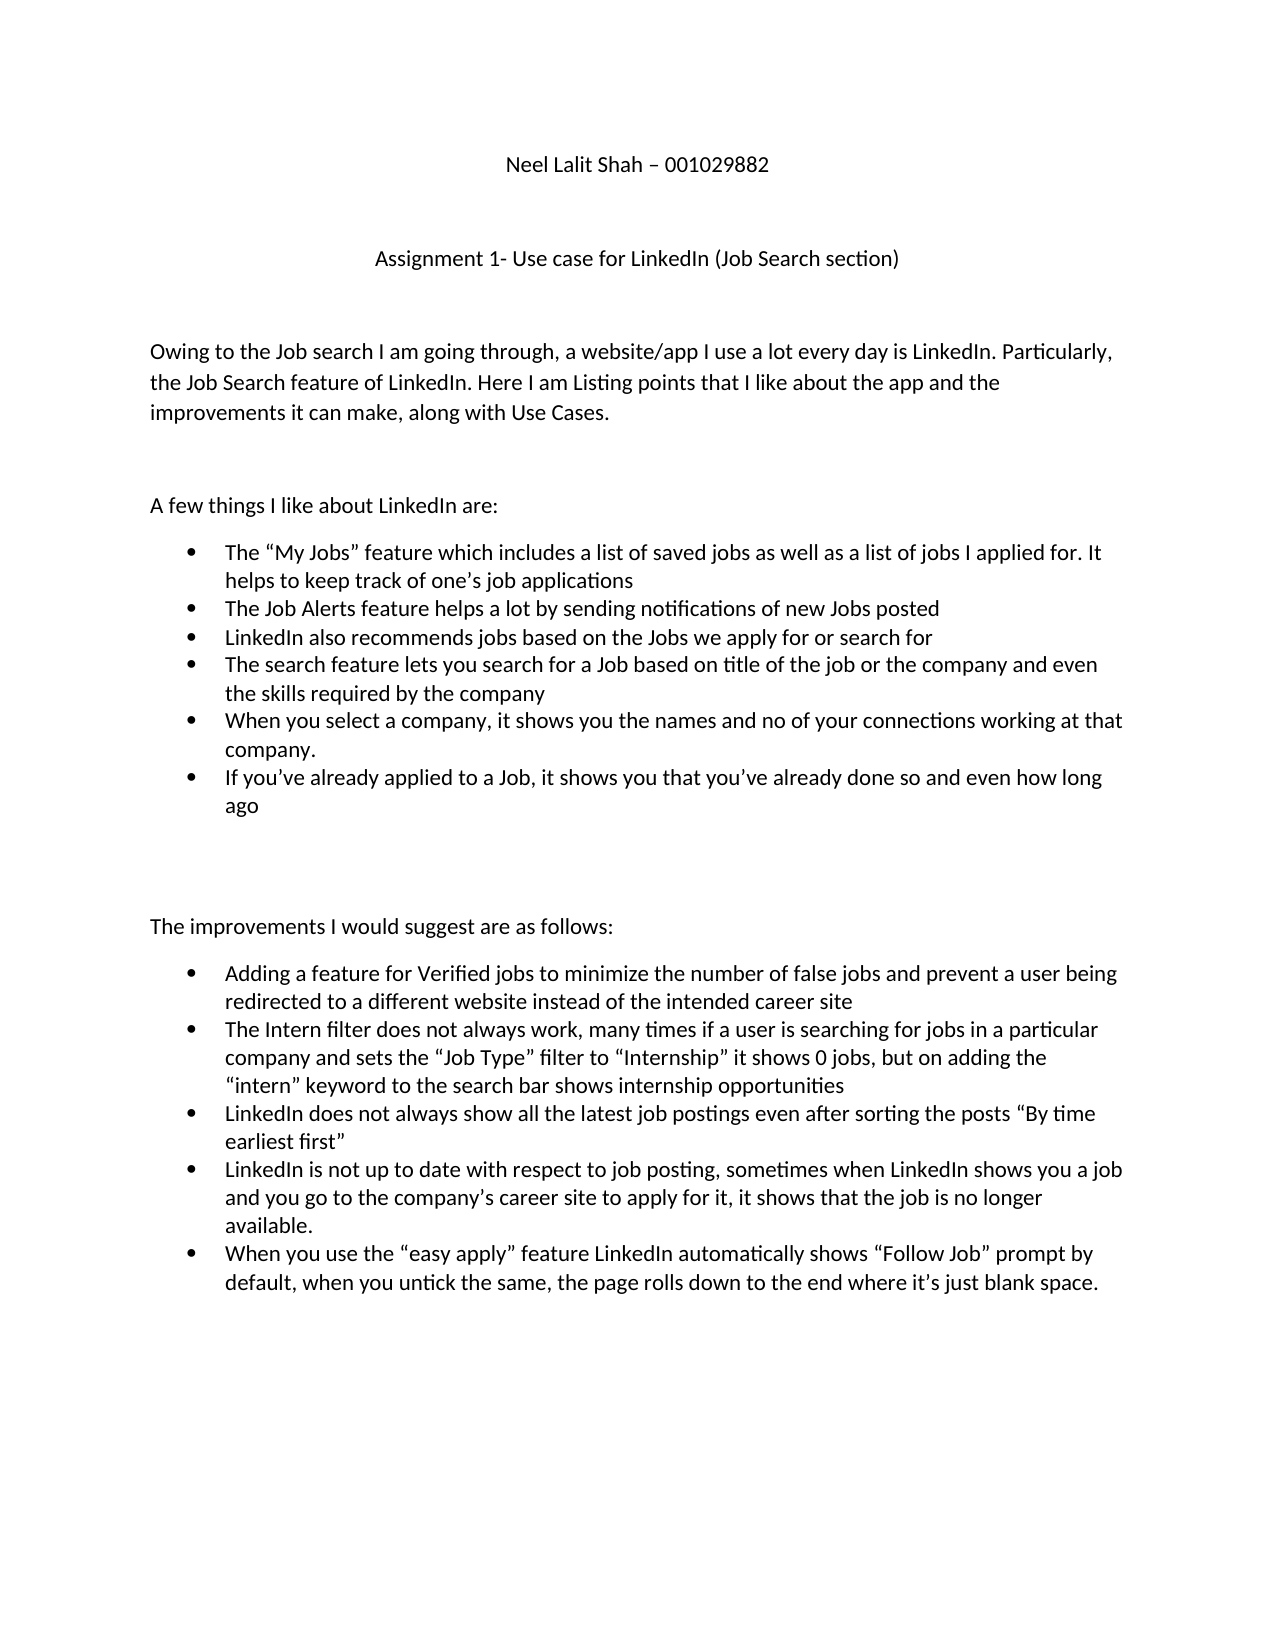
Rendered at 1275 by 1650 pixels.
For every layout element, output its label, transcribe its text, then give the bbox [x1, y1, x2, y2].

list LinkedIn is not up to date with respect to job posting, sometimes when LinkedIn shows you a job and you go to the company’s career site to apply for it, it shows that the job is no longer available. [187, 1156, 1125, 1239]
list The Intern filter does not always work, many times if a user is searching for jobs in a particular company and sets the “Job Type” filter to “Internship” it shows 0 jobs, but on adding the “intern” keyword to the search bar shows internship opportunities [187, 1015, 1125, 1099]
text Neel Lalit Shah – 001029882 [150, 150, 1125, 178]
list The Job Alerts feature helps a lot by sending notifications of new Jobs posted [187, 594, 1125, 623]
list When you use the “easy apply” feature LinkedIn automatically shows “Follow Job” prompt by default, when you untick the same, the page rolls down to the end where it’s just blank space. [187, 1239, 1125, 1296]
list When you select a company, it shows you the names and no of your connections working at that company. [187, 707, 1125, 763]
list The search feature lets you search for a Job based on title of the job or the company and even the skills required by the company [187, 651, 1125, 707]
list LinkedIn does not always show all the latest job postings even after sorting the posts “By time earliest first” [187, 1099, 1125, 1156]
text The improvements I would suggest are as follows: [150, 912, 1125, 941]
text Assignment 1- Use case for LinkedIn (Job Search section) [150, 244, 1125, 272]
text Owing to the Job search I am going through, a website/app I use a lot every day is LinkedIn. Particularly, the Job Search feature of LinkedIn. Here I am Listing points that I like about the app and the improvements it can make, along with Use Cases. [150, 337, 1125, 426]
list LinkedIn also recommends jobs based on the Jobs we apply for or search for [187, 623, 1125, 651]
list If you’ve already applied to a Job, it shows you that you’ve already done so and even how long ago [187, 763, 1125, 819]
text A few things I like about LinkedIn are: [150, 492, 1125, 520]
list The “My Jobs” feature which includes a list of saved jobs as well as a list of jobs I applied for. It helps to keep track of one’s job applications [187, 538, 1125, 594]
list Adding a feature for Verified jobs to minimize the number of false jobs and prevent a user being redirected to a different website instead of the intended career site [187, 959, 1125, 1015]
